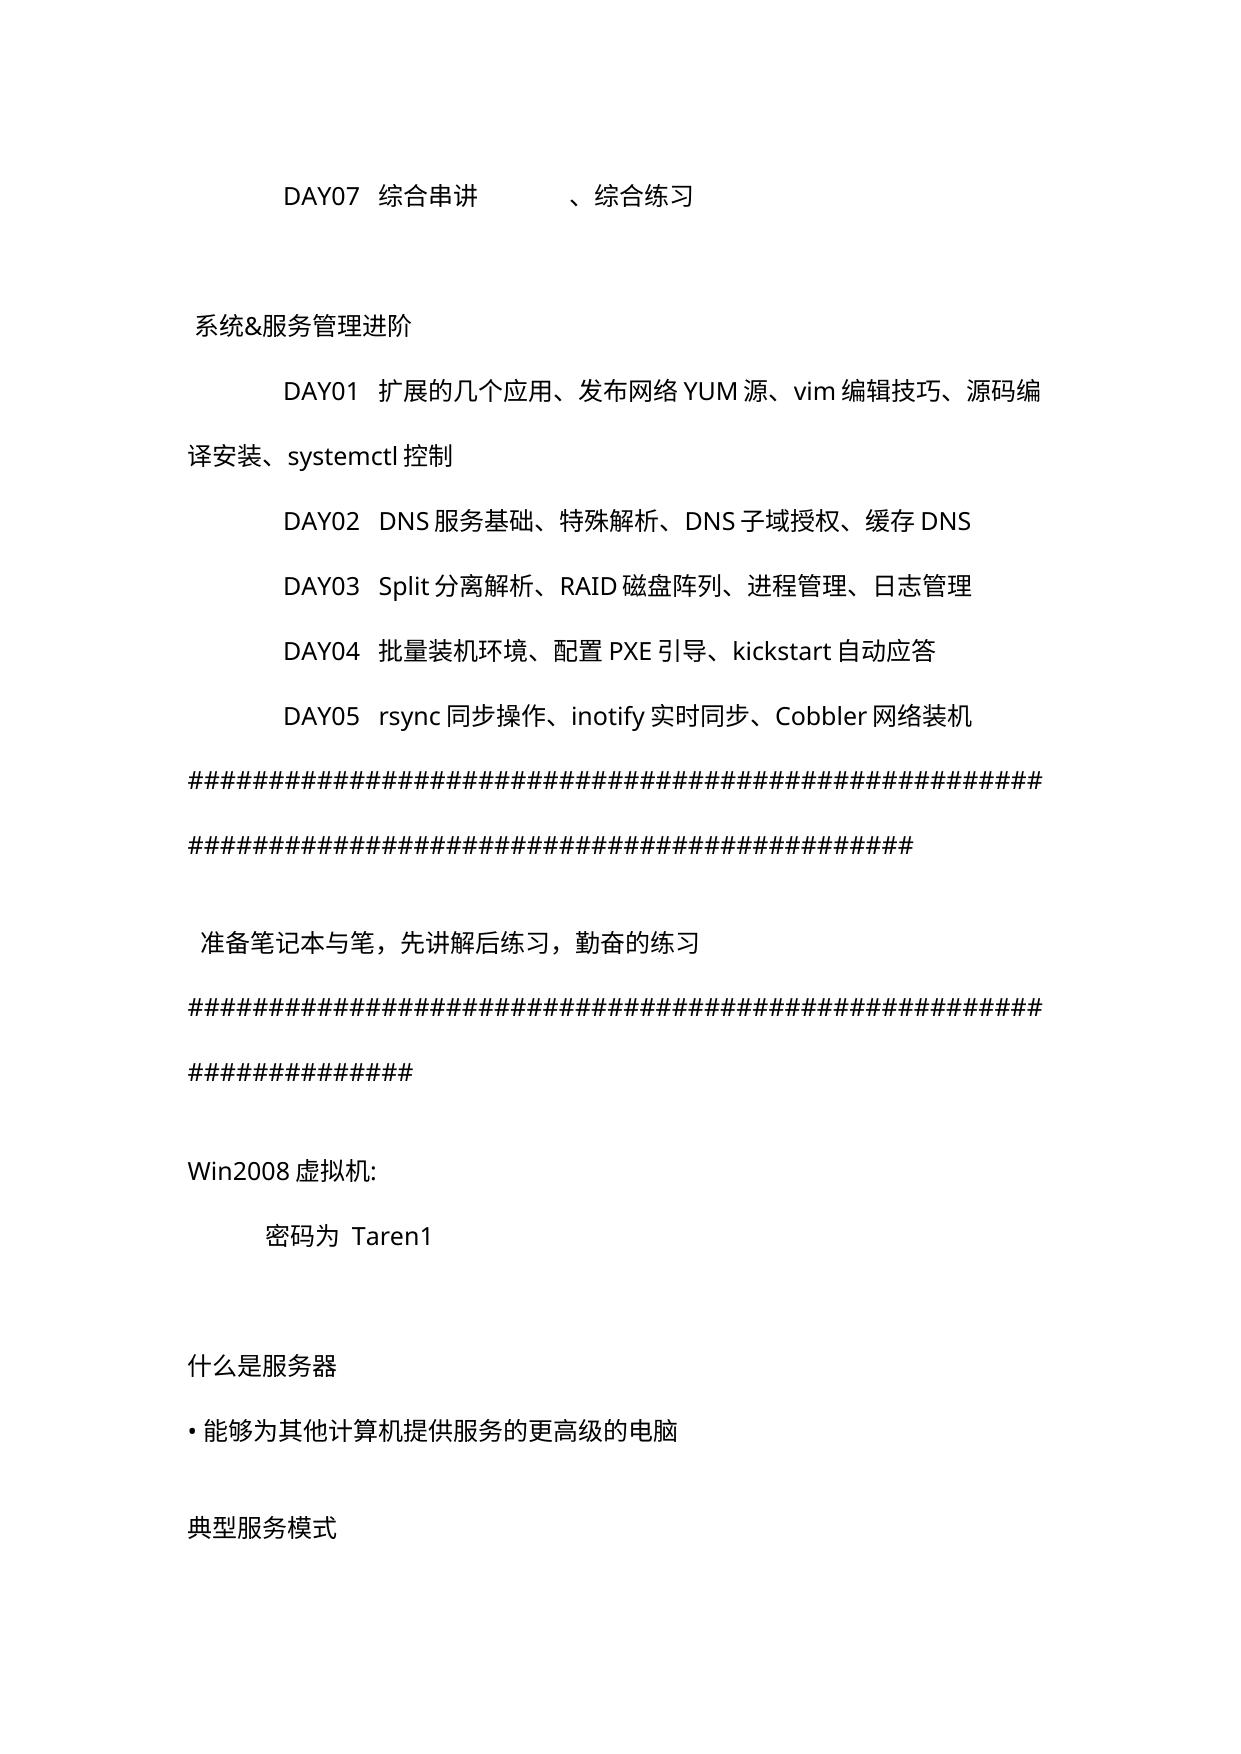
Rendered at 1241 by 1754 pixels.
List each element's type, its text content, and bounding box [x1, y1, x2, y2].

text DAY01 扩展的几个应用、发布网络YUM源、vim编辑技巧、源码编译安装、systemctl控制 [187, 357, 1053, 487]
text • 能够为其他计算机提供服务的更高级的电脑 [187, 1397, 1053, 1462]
text Win2008虚拟机: [187, 1137, 1053, 1202]
text DAY03 Split分离解析、RAID磁盘阵列、进程管理、日志管理 [187, 552, 1053, 617]
text DAY05 rsync同步操作、inotify实时同步、Cobbler网络装机 [187, 682, 1053, 747]
text ################################################################### [187, 974, 1053, 1104]
text DAY07 综合串讲 、综合练习 [187, 162, 1053, 227]
text 典型服务模式 [187, 1494, 1053, 1559]
text 准备笔记本与笔，先讲解后练习，勤奋的练习 [187, 909, 1053, 974]
text ################################################################################################## [187, 747, 1053, 877]
text 密码为 Taren1 [187, 1202, 1053, 1267]
text DAY02 DNS服务基础、特殊解析、DNS子域授权、缓存DNS [187, 487, 1053, 552]
text 什么是服务器 [187, 1332, 1053, 1397]
text DAY04 批量装机环境、配置PXE引导、kickstart自动应答 [187, 617, 1053, 682]
text 系统&服务管理进阶 [187, 292, 1053, 357]
